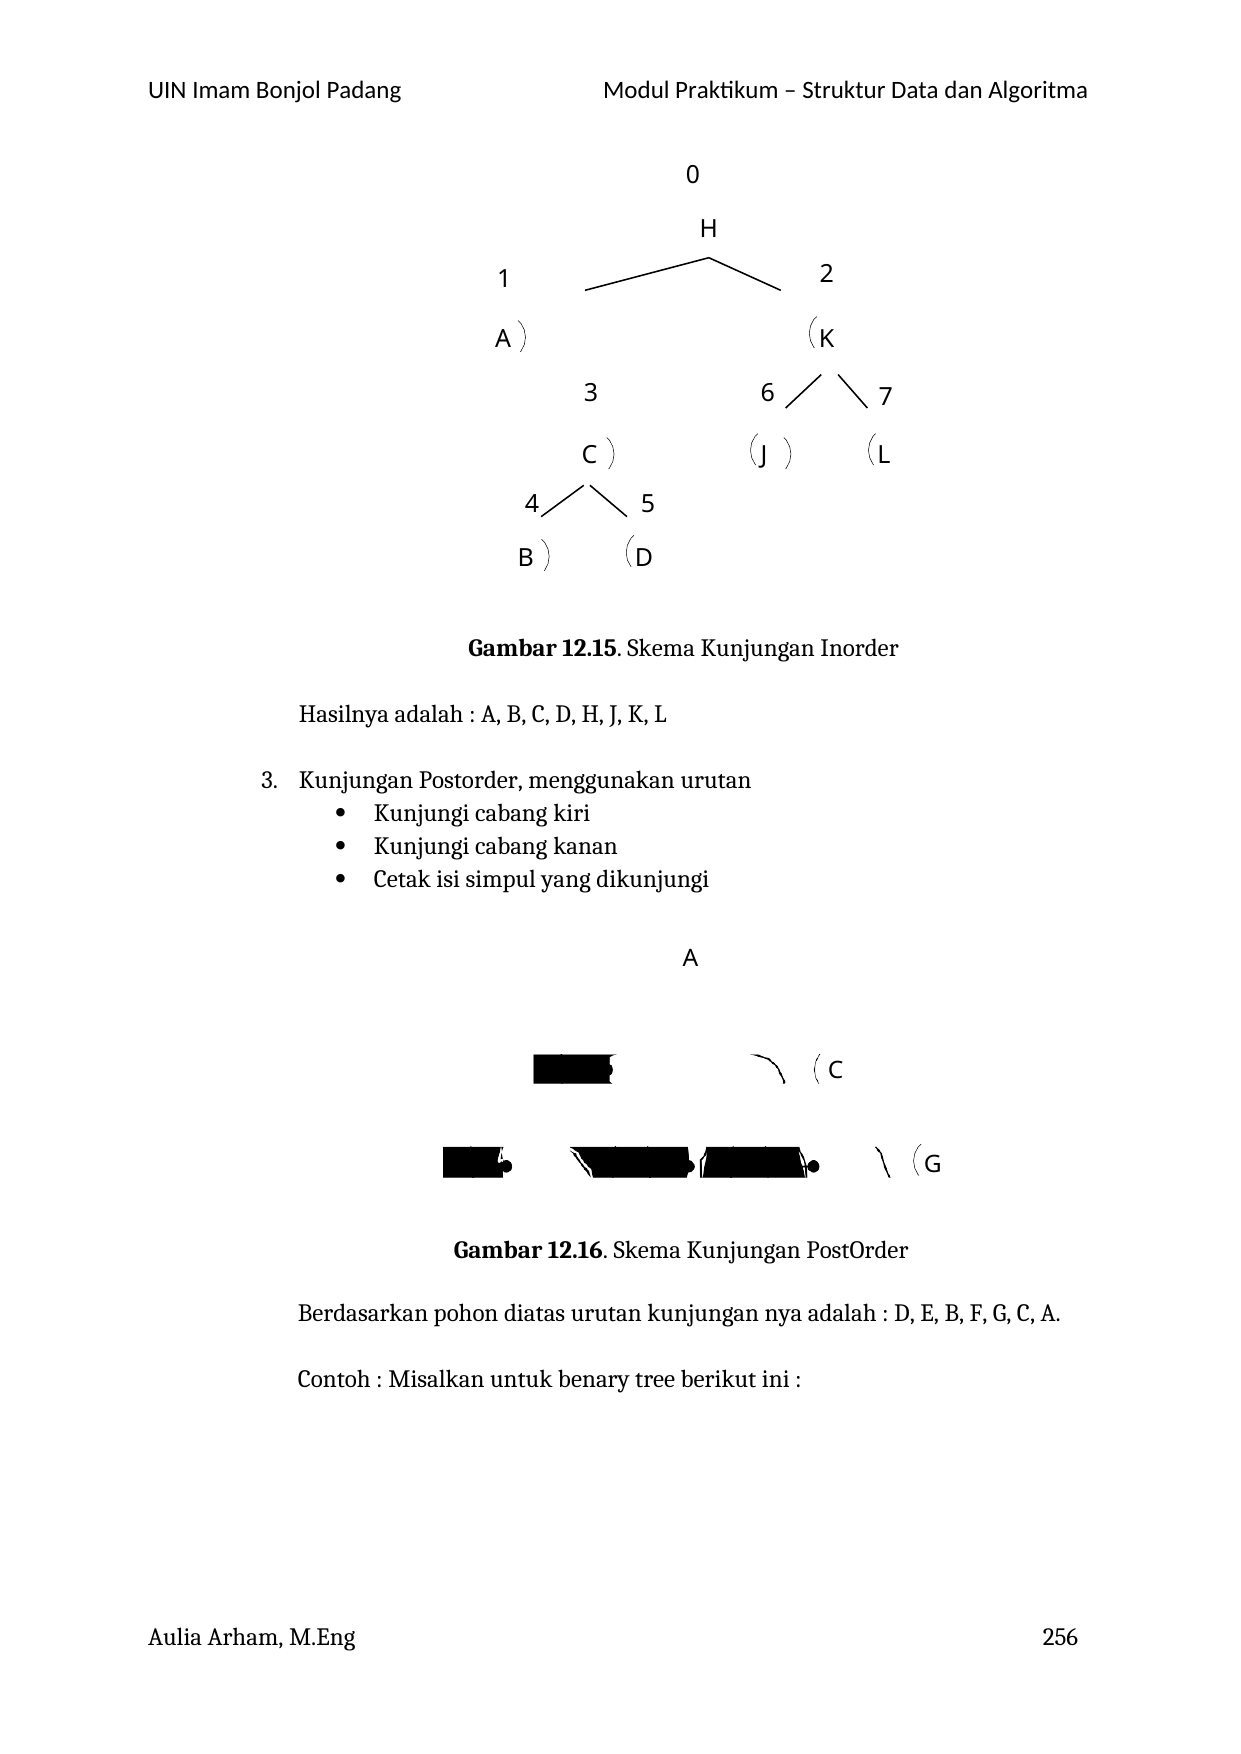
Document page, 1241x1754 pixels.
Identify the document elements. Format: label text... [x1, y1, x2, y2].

text 1 2 [204, 256, 1126, 294]
text B D [139, 539, 1031, 573]
text Gambar 12.15. Skema Kunjungan Inorder Hasilnya adalah : A, B, C, D, H, J, K, L [299, 633, 923, 728]
text Gambar 12.16. Skema Kunjungan PostOrder [453, 1236, 1126, 1264]
list Kunjungi cabang kiri [336, 799, 1126, 828]
text 4 5 [139, 485, 1040, 519]
list Cetak isi simpul yang dikunjungi [336, 865, 1126, 894]
text A K [203, 320, 1126, 354]
picture [443, 1054, 891, 1178]
text Berdasarkan pohon diatas urutan kunjungan nya adalah : D, E, B, F, G, C, A. Contoh : Misalkan untuk benary tree berikut ini : [298, 1299, 1089, 1393]
text H [291, 211, 1126, 245]
text G [139, 1147, 941, 1179]
text 0 [295, 157, 1090, 191]
text 3 6 7 [583, 374, 1126, 413]
list Kunjungi cabang kanan [336, 832, 1126, 861]
list Kunjungan Postorder, menggunakan urutan [261, 766, 1126, 794]
text C J L [581, 437, 1126, 471]
text A [255, 941, 1126, 974]
